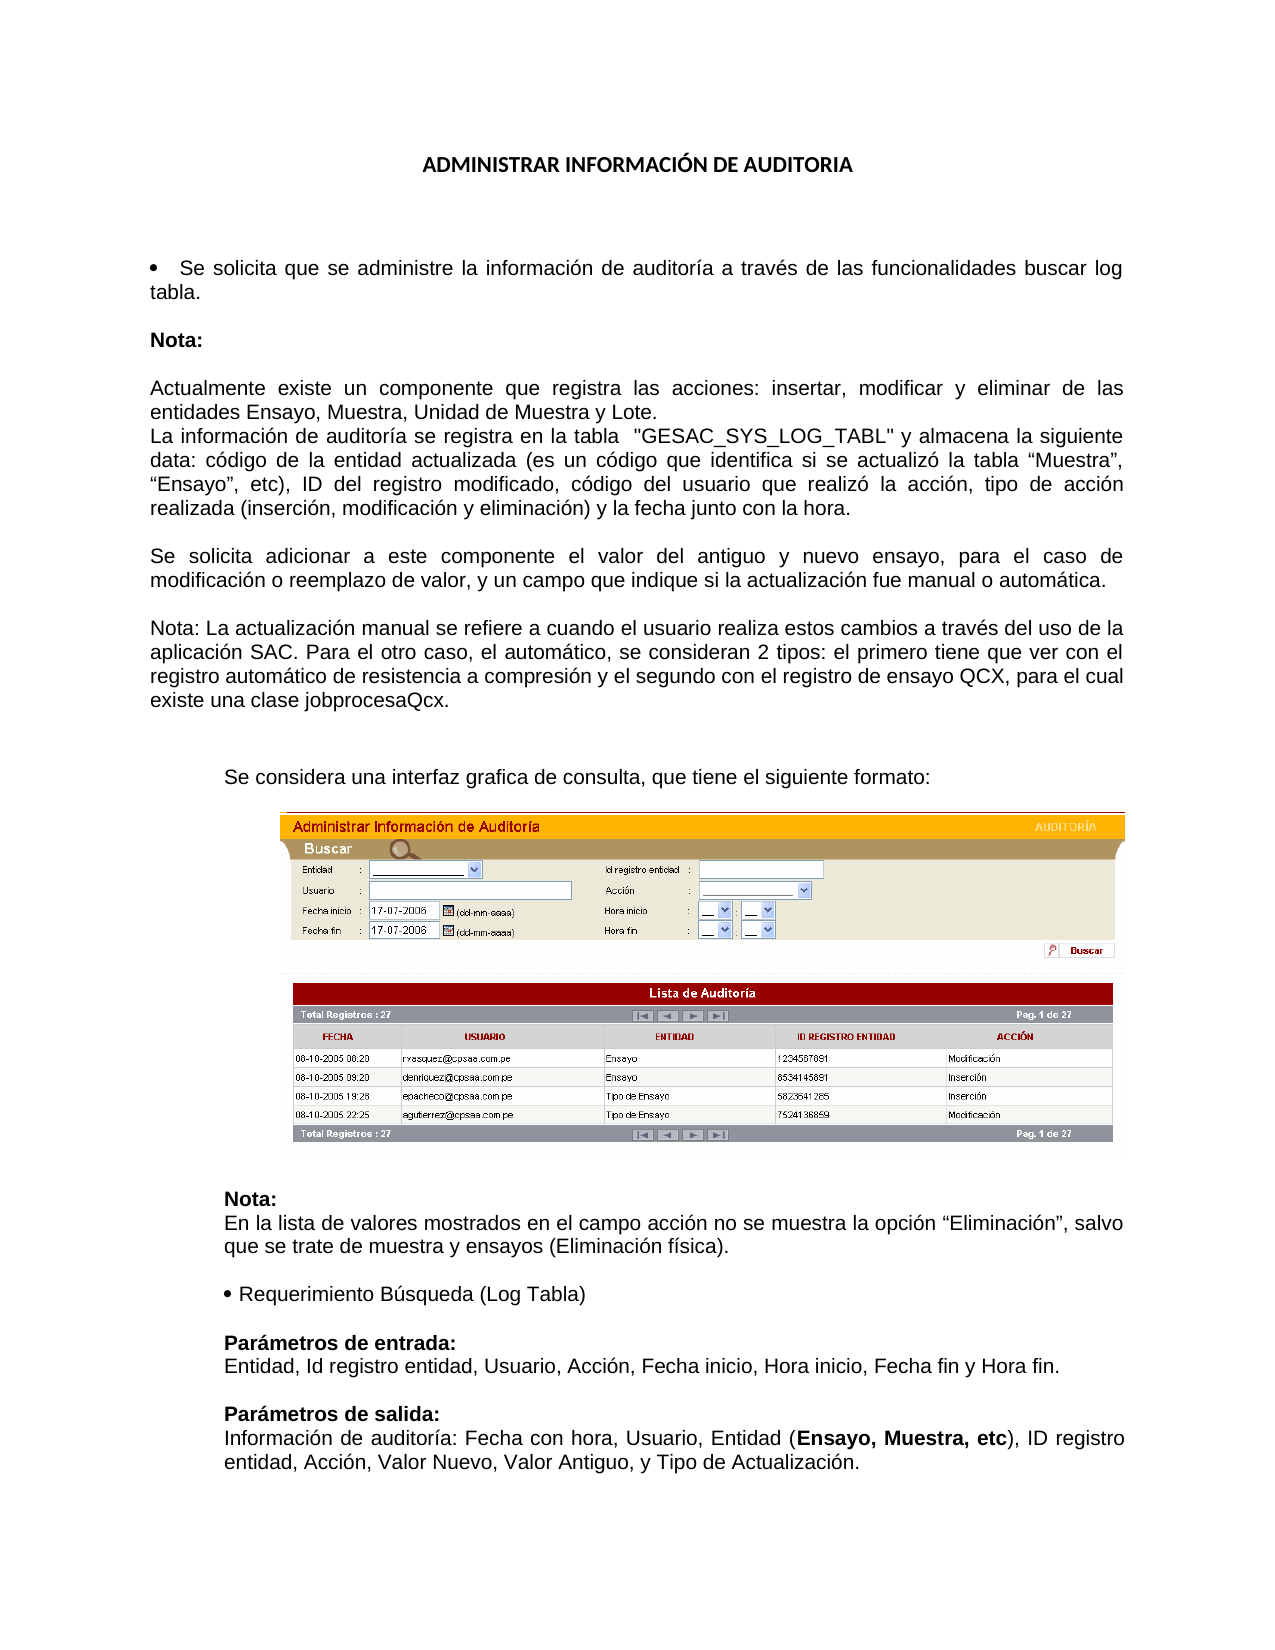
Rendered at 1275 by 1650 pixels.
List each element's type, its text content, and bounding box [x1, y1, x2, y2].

list Requerimiento Búsqueda (Log Tabla) [224, 1282, 1125, 1306]
text Parámetros de entrada: [224, 1330, 1125, 1354]
text Información de auditoría: Fecha con hora, Usuario, Entidad (Ensayo, Muestra, etc), ID registro entidad, Acción, Valor Nuevo, Valor Antiguo, y Tipo de Actualización. [224, 1426, 1125, 1474]
text Parámetros de salida: [224, 1402, 1125, 1426]
text  Se solicita que se administre la información de auditoría a través de las funcionalidades buscar log tabla. [150, 256, 1125, 304]
text La información de auditoría se registra en la tabla "GESAC_SYS_LOG_TABL" y almacena la siguiente data: código de la entidad actualizada (es un código que identifica si se actualizó la tabla “Muestra”, “Ensayo”, etc), ID del registro modificado, código del usuario que realizó la acción, tipo de acción realizada (inserción, modificación y eliminación) y la fecha junto con la hora. [150, 424, 1125, 520]
text Se considera una interfaz grafica de consulta, que tiene el siguiente formato: [224, 764, 1125, 788]
text Se solicita adicionar a este componente el valor del antiguo y nuevo ensayo, para el caso de modificación o reemplazo de valor, y un campo que indique si la actualización fue manual o automática. [150, 544, 1125, 592]
text Entidad, Id registro entidad, Usuario, Acción, Fecha inicio, Hora inicio, Fecha fin y Hora fin. [224, 1354, 1125, 1378]
text Actualmente existe un componente que registra las acciones: insertar, modificar y eliminar de las entidades Ensayo, Muestra, Unidad de Muestra y Lote. [150, 376, 1125, 424]
text ADMINISTRAR INFORMACIÓN DE AUDITORIA [150, 150, 1125, 178]
text Nota: La actualización manual se refiere a cuando el usuario realiza estos cambios a través del uso de la aplicación SAC. Para el otro caso, el automático, se consideran 2 tipos: el primero tiene que ver con el registro automático de resistencia a compresión y el segundo con el registro de ensayo QCX, para el cual existe una clase jobprocesaQcx. [150, 616, 1125, 711]
text Nota: [150, 328, 1125, 352]
text En la lista de valores mostrados en el campo acción no se muestra la opción “Eliminación”, salvo que se trate de muestra y ensayos (Eliminación física). [224, 1210, 1125, 1258]
text Nota: [224, 1186, 1125, 1210]
